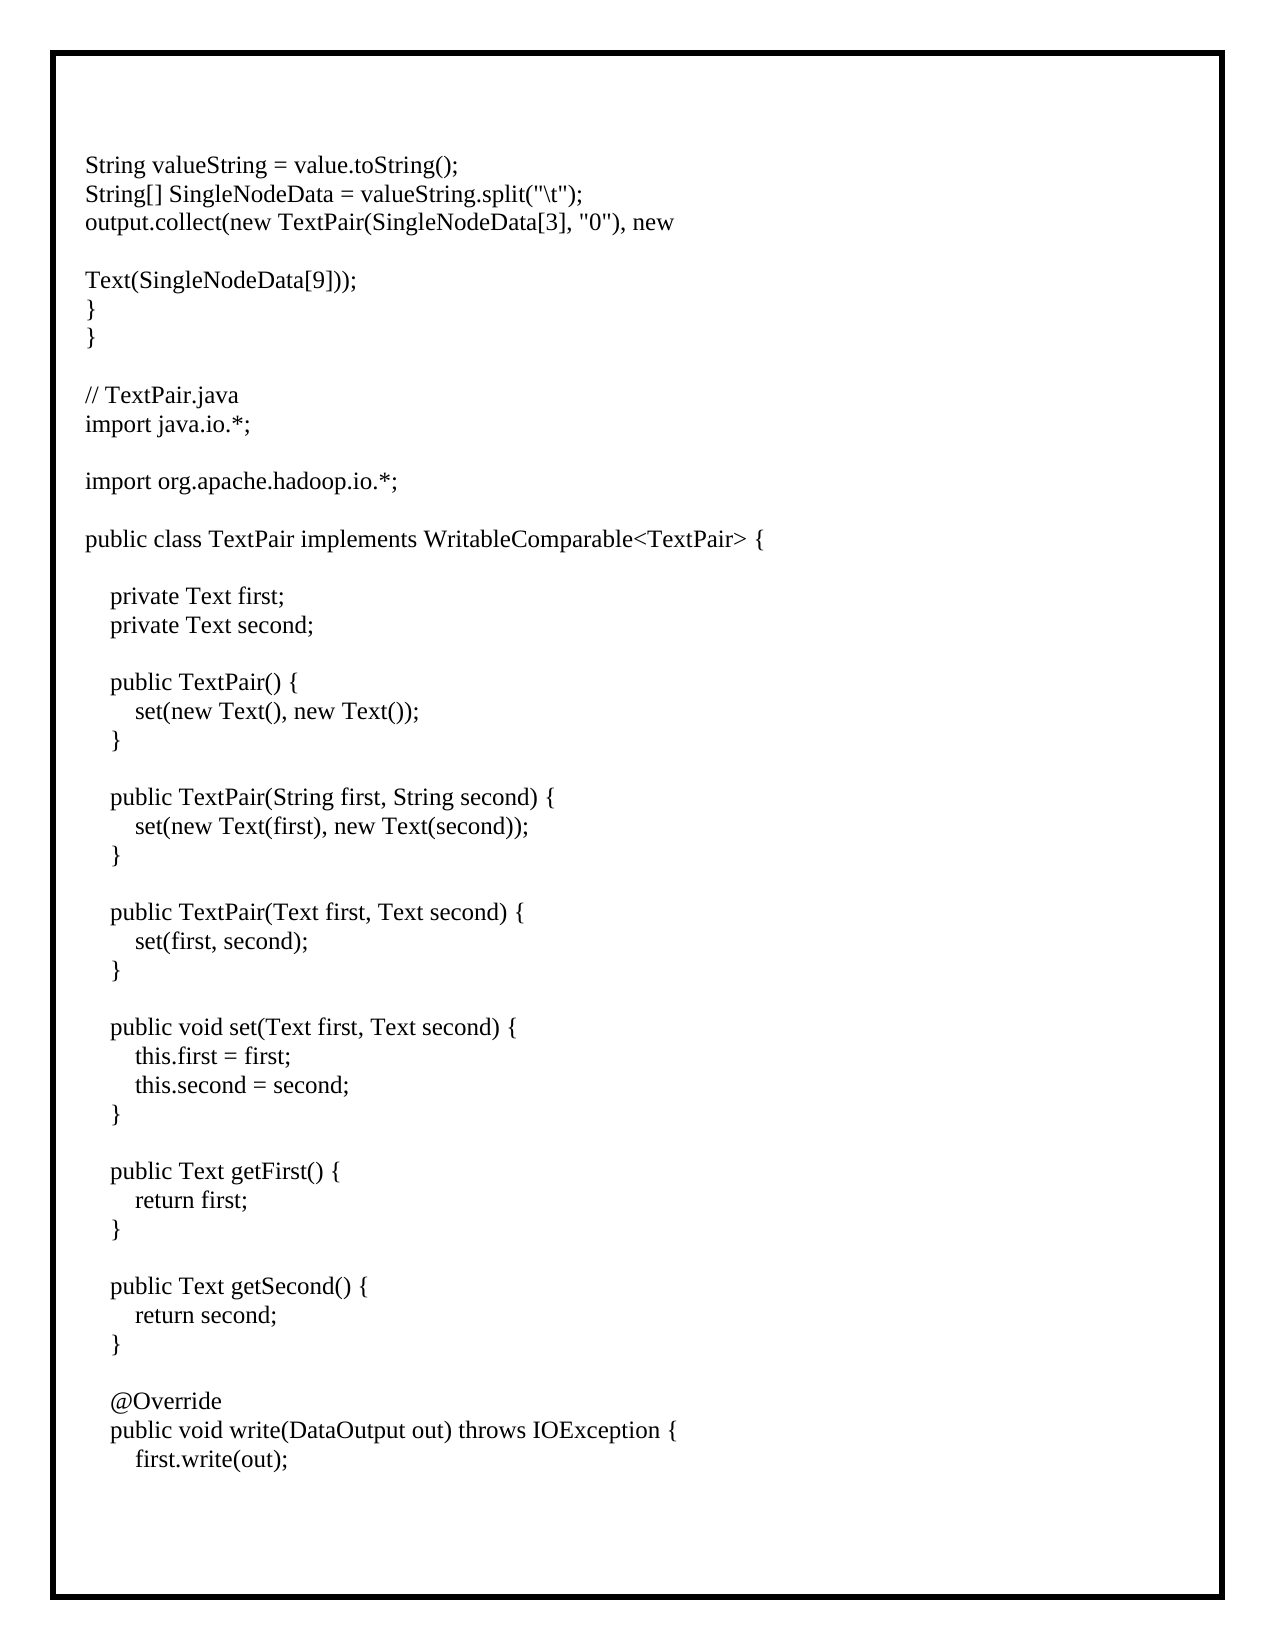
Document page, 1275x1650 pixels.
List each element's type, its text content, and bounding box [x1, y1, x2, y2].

text Text(SingleNodeData[9])); [85, 265, 1137, 294]
text private Text second; [85, 610, 1137, 639]
text public void set(Text first, Text second) { [85, 1012, 1137, 1041]
text } [85, 840, 1137, 869]
text public Text getSecond() { [85, 1271, 1137, 1300]
text private Text first; [85, 581, 1137, 610]
text String[] SingleNodeData = valueString.split("\t"); [85, 179, 1137, 207]
text public TextPair() { [85, 667, 1137, 696]
text return first; [85, 1185, 1137, 1214]
text } [85, 322, 1137, 351]
text first.write(out); [85, 1444, 1137, 1472]
text @Override [85, 1386, 1137, 1415]
text import org.apache.hadoop.io.*; [85, 466, 1137, 495]
text public void write(DataOutput out) throws IOException { [85, 1415, 1137, 1444]
text set(new Text(first), new Text(second)); [85, 811, 1137, 840]
text public TextPair(Text first, Text second) { [85, 897, 1137, 926]
text import java.io.*; [85, 409, 1137, 437]
text } [85, 294, 1137, 322]
text // TextPair.java [85, 380, 1137, 409]
text public Text getFirst() { [85, 1156, 1137, 1185]
text return second; [85, 1300, 1137, 1329]
text } [85, 725, 1137, 754]
text } [85, 1099, 1137, 1127]
text public TextPair(String first, String second) { [85, 782, 1137, 811]
text public class TextPair implements WritableComparable<TextPair> { [85, 524, 1137, 552]
text set(first, second); [85, 926, 1137, 955]
text } [85, 955, 1137, 984]
text output.collect(new TextPair(SingleNodeData[3], "0"), new [85, 207, 1137, 236]
text this.second = second; [85, 1070, 1137, 1099]
text set(new Text(), new Text()); [85, 696, 1137, 725]
text } [85, 1214, 1137, 1242]
text this.first = first; [85, 1041, 1137, 1070]
text String valueString = value.toString(); [85, 150, 1137, 179]
text } [85, 1329, 1137, 1357]
